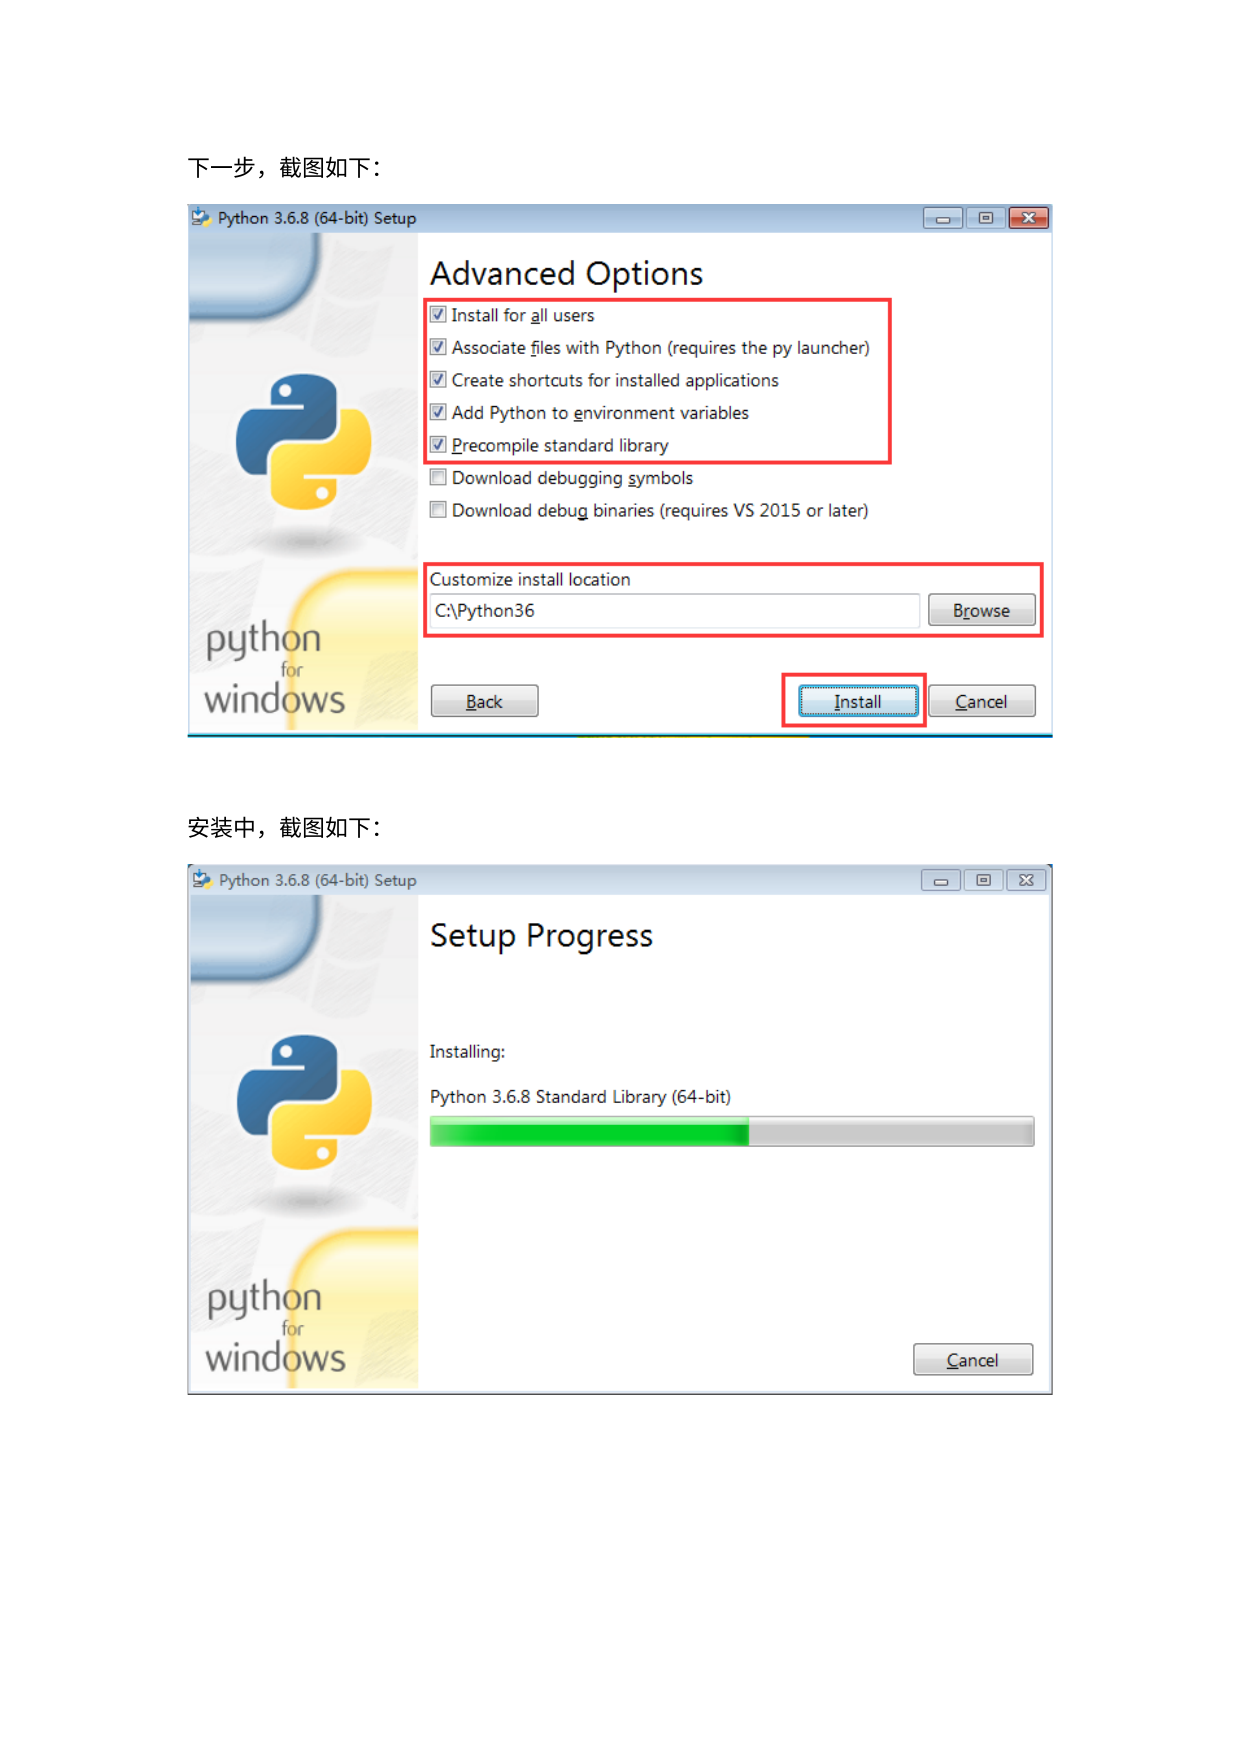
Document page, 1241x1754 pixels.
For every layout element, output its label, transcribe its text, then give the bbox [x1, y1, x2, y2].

text 安装中，截图如下： [187, 810, 1053, 843]
picture [187, 864, 1053, 1395]
text 下一步，截图如下： [187, 150, 1053, 183]
picture [187, 204, 1053, 738]
